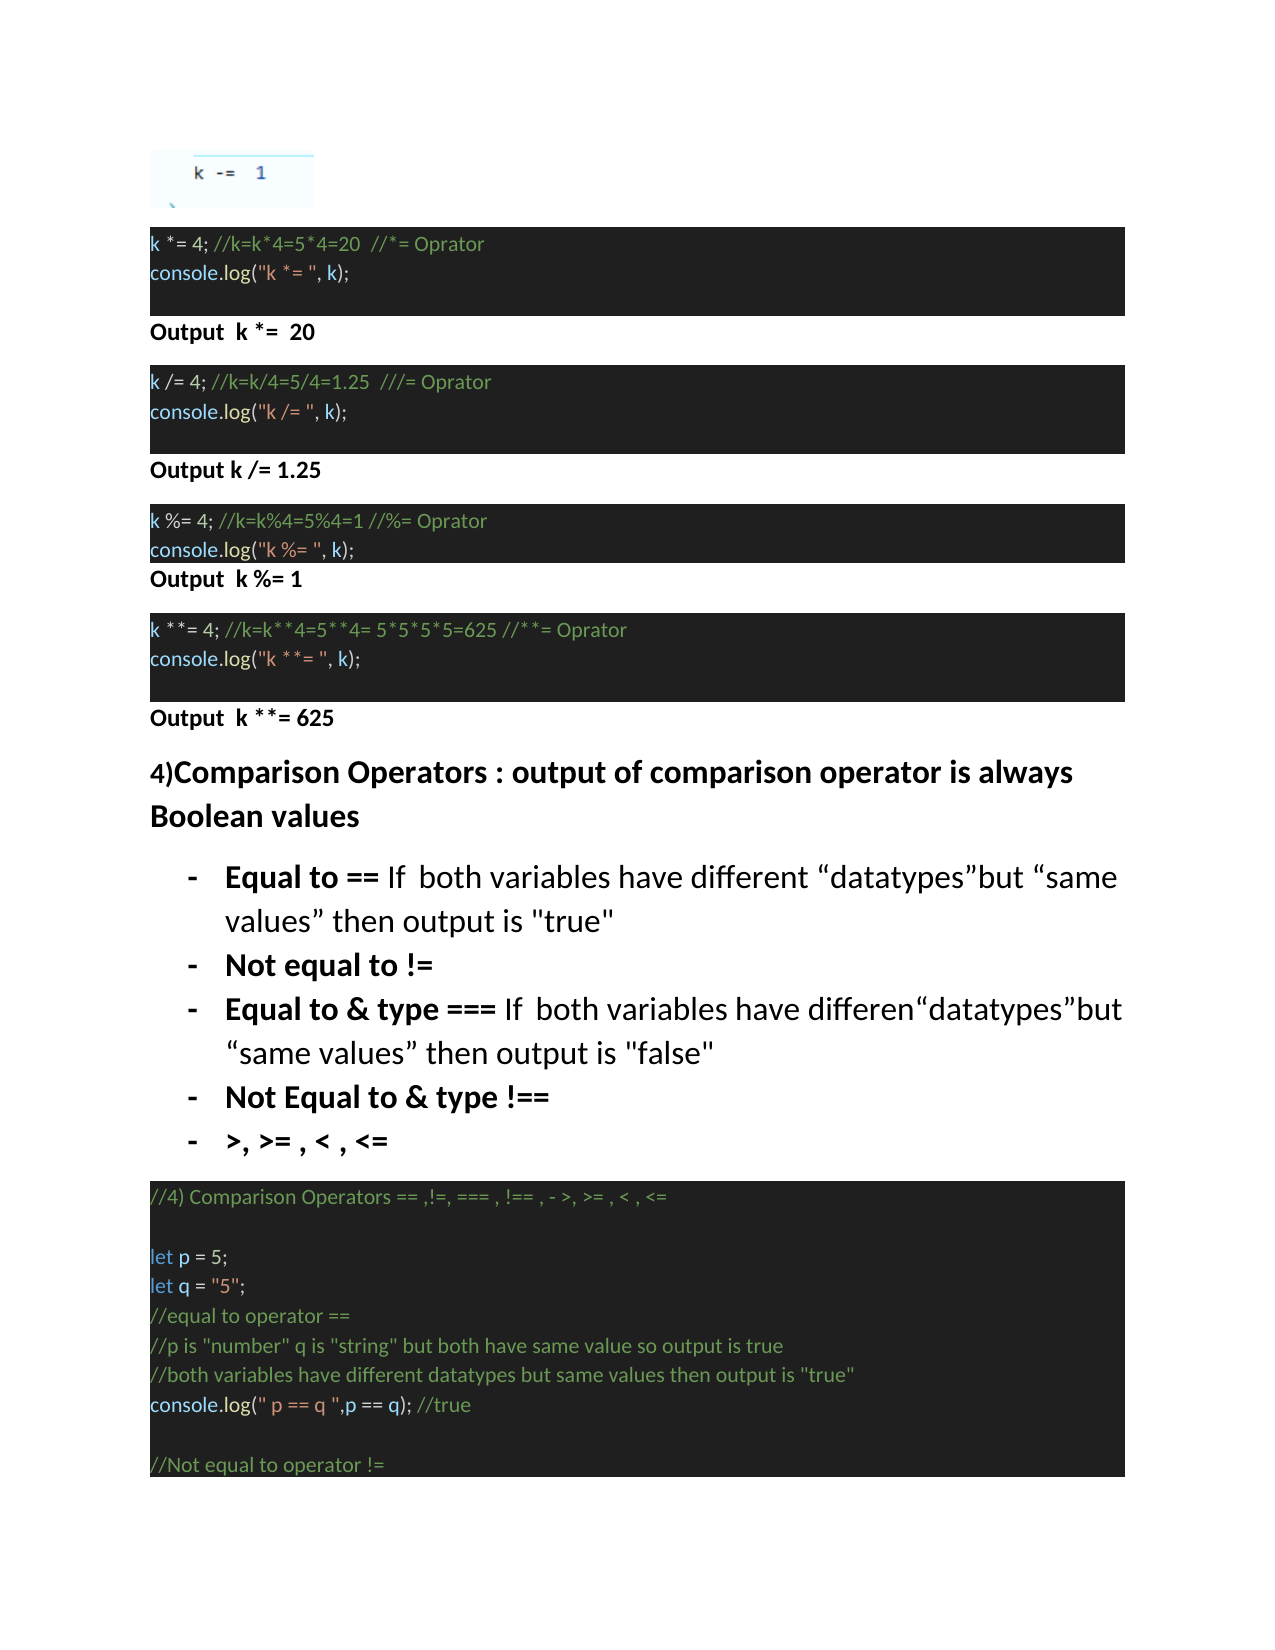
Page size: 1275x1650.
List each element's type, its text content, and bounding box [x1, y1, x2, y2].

list Not Equal to & type !== [187, 1076, 1125, 1117]
text Output k *= 20 [150, 316, 1125, 346]
picture [150, 150, 314, 208]
text Output k %= 1 [150, 563, 1125, 594]
text console.log("k %= ", k); [150, 534, 1125, 563]
text let q = "5"; [150, 1269, 1125, 1299]
text console.log(" p == q ",p == q); //true [150, 1388, 1125, 1418]
text console.log("k **= ", k); [150, 643, 1125, 672]
text 4)Comparison Operators : output of comparison operator is always Boolean values [150, 752, 1125, 836]
list >, >= , < , <= [187, 1120, 1125, 1161]
list Not equal to != [187, 944, 1125, 985]
text //4) Comparison Operators == ,!=, === , !== , - >, >= , < , <= [150, 1181, 1125, 1210]
text console.log("k /= ", k); [150, 395, 1125, 425]
text k /= 4; //k=k/4=5/4=1.25 ///= Oprator [150, 365, 1125, 395]
text k %= 4; //k=k%4=5%4=1 //%= Oprator [150, 504, 1125, 534]
text let p = 5; [150, 1240, 1125, 1269]
text //p is "number" q is "string" but both have same value so output is true [150, 1329, 1125, 1359]
text Output k **= 625 [150, 702, 1125, 732]
list Equal to == If both variables have different “datatypes”but “same values” then output is "true" [187, 856, 1125, 941]
list Equal to & type === If both variables have differen“datatypes”but “same values” then output is "false" [187, 988, 1125, 1073]
text k **= 4; //k=k**4=5**4= 5*5*5*5=625 //**= Oprator [150, 613, 1125, 643]
text Output k /= 1.25 [150, 454, 1125, 485]
text k *= 4; //k=k*4=5*4=20 //*= Oprator [150, 227, 1125, 256]
text //Not equal to operator != [150, 1448, 1125, 1477]
text console.log("k *= ", k); [150, 256, 1125, 286]
text //both variables have different datatypes but same values then output is "true" [150, 1359, 1125, 1388]
text //equal to operator == [150, 1299, 1125, 1329]
